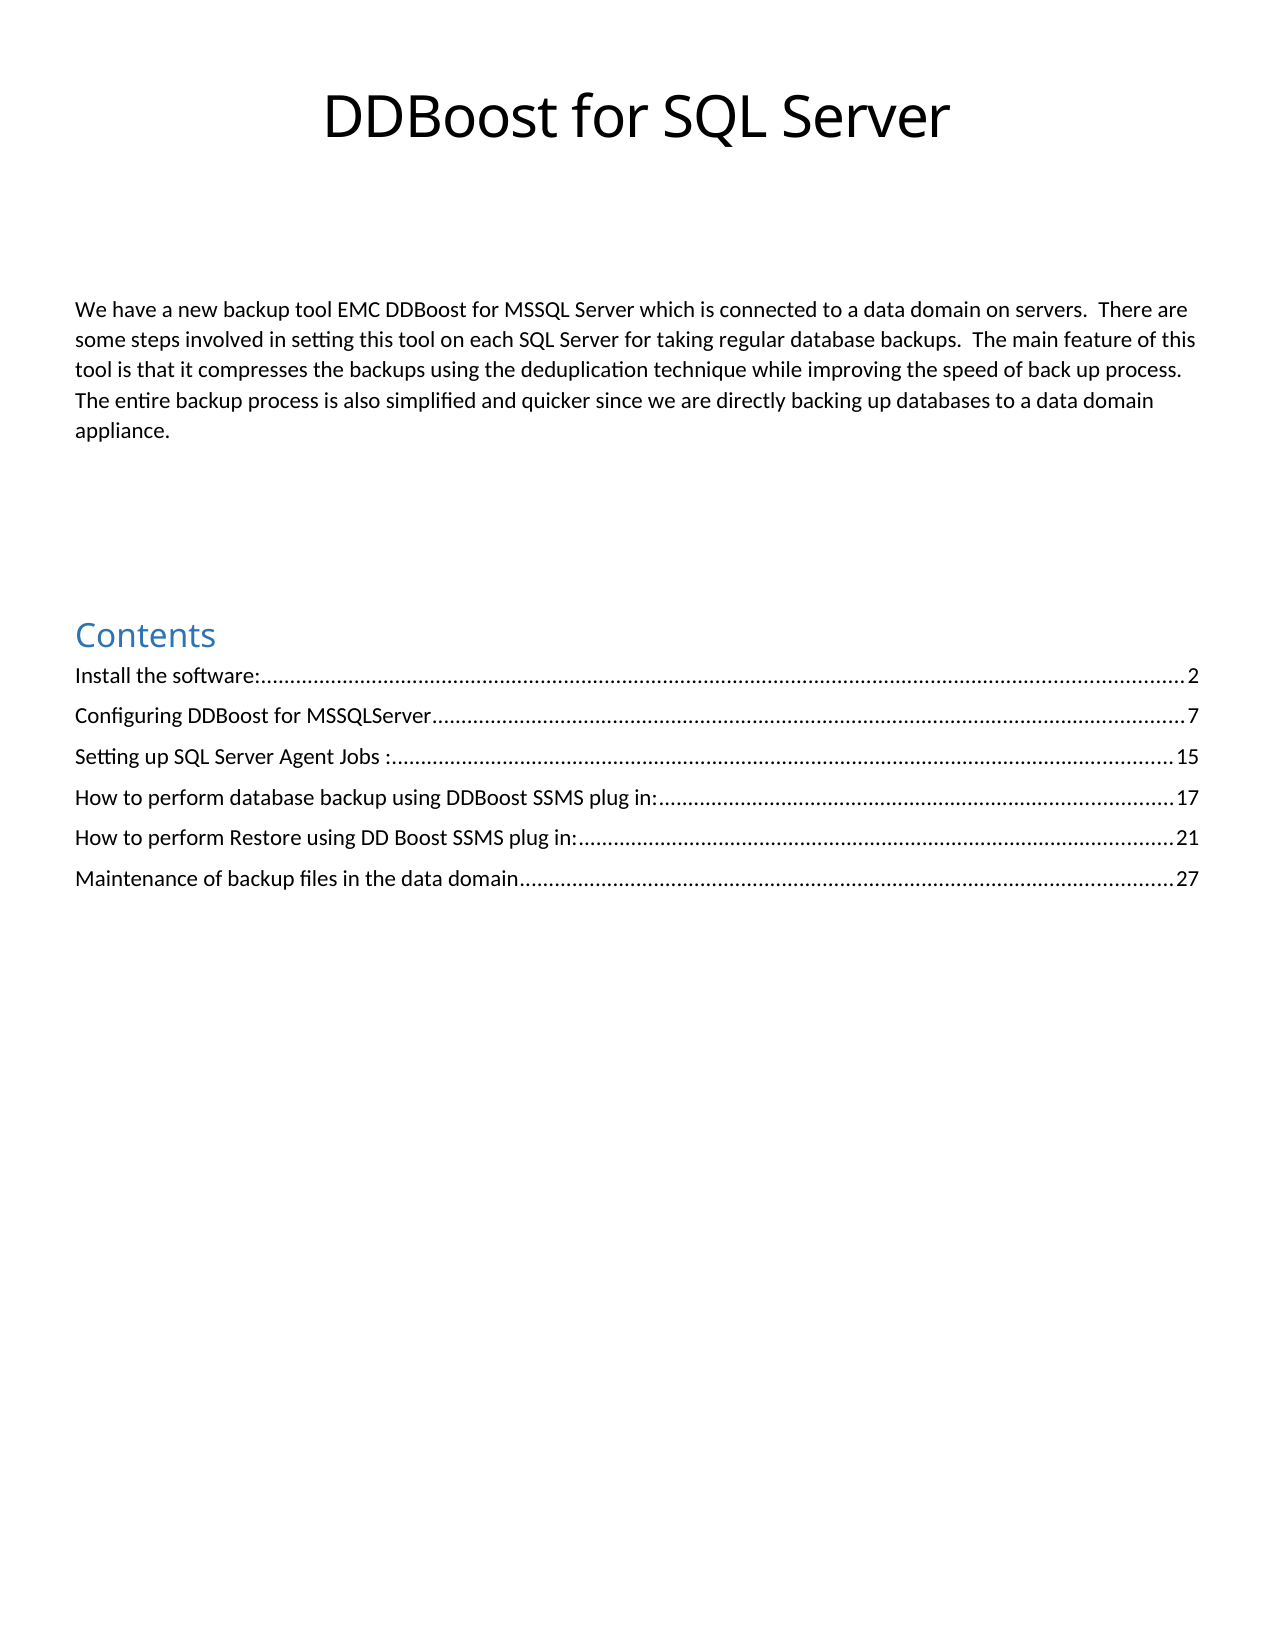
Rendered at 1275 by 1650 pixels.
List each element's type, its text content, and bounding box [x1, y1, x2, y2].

title DDBoost for SQL Server [75, 75, 1200, 154]
text We have a new backup tool EMC DDBoost for MSSQL Server which is connected to a data domain on servers. There are some steps involved in setting this tool on each SQL Server for taking regular database backups. The main feature of this tool is that it compresses the backups using the deduplication technique while improving the speed of back up process. The entire backup process is also simplified and quicker since we are directly backing up databases to a data domain appliance. [75, 295, 1200, 444]
